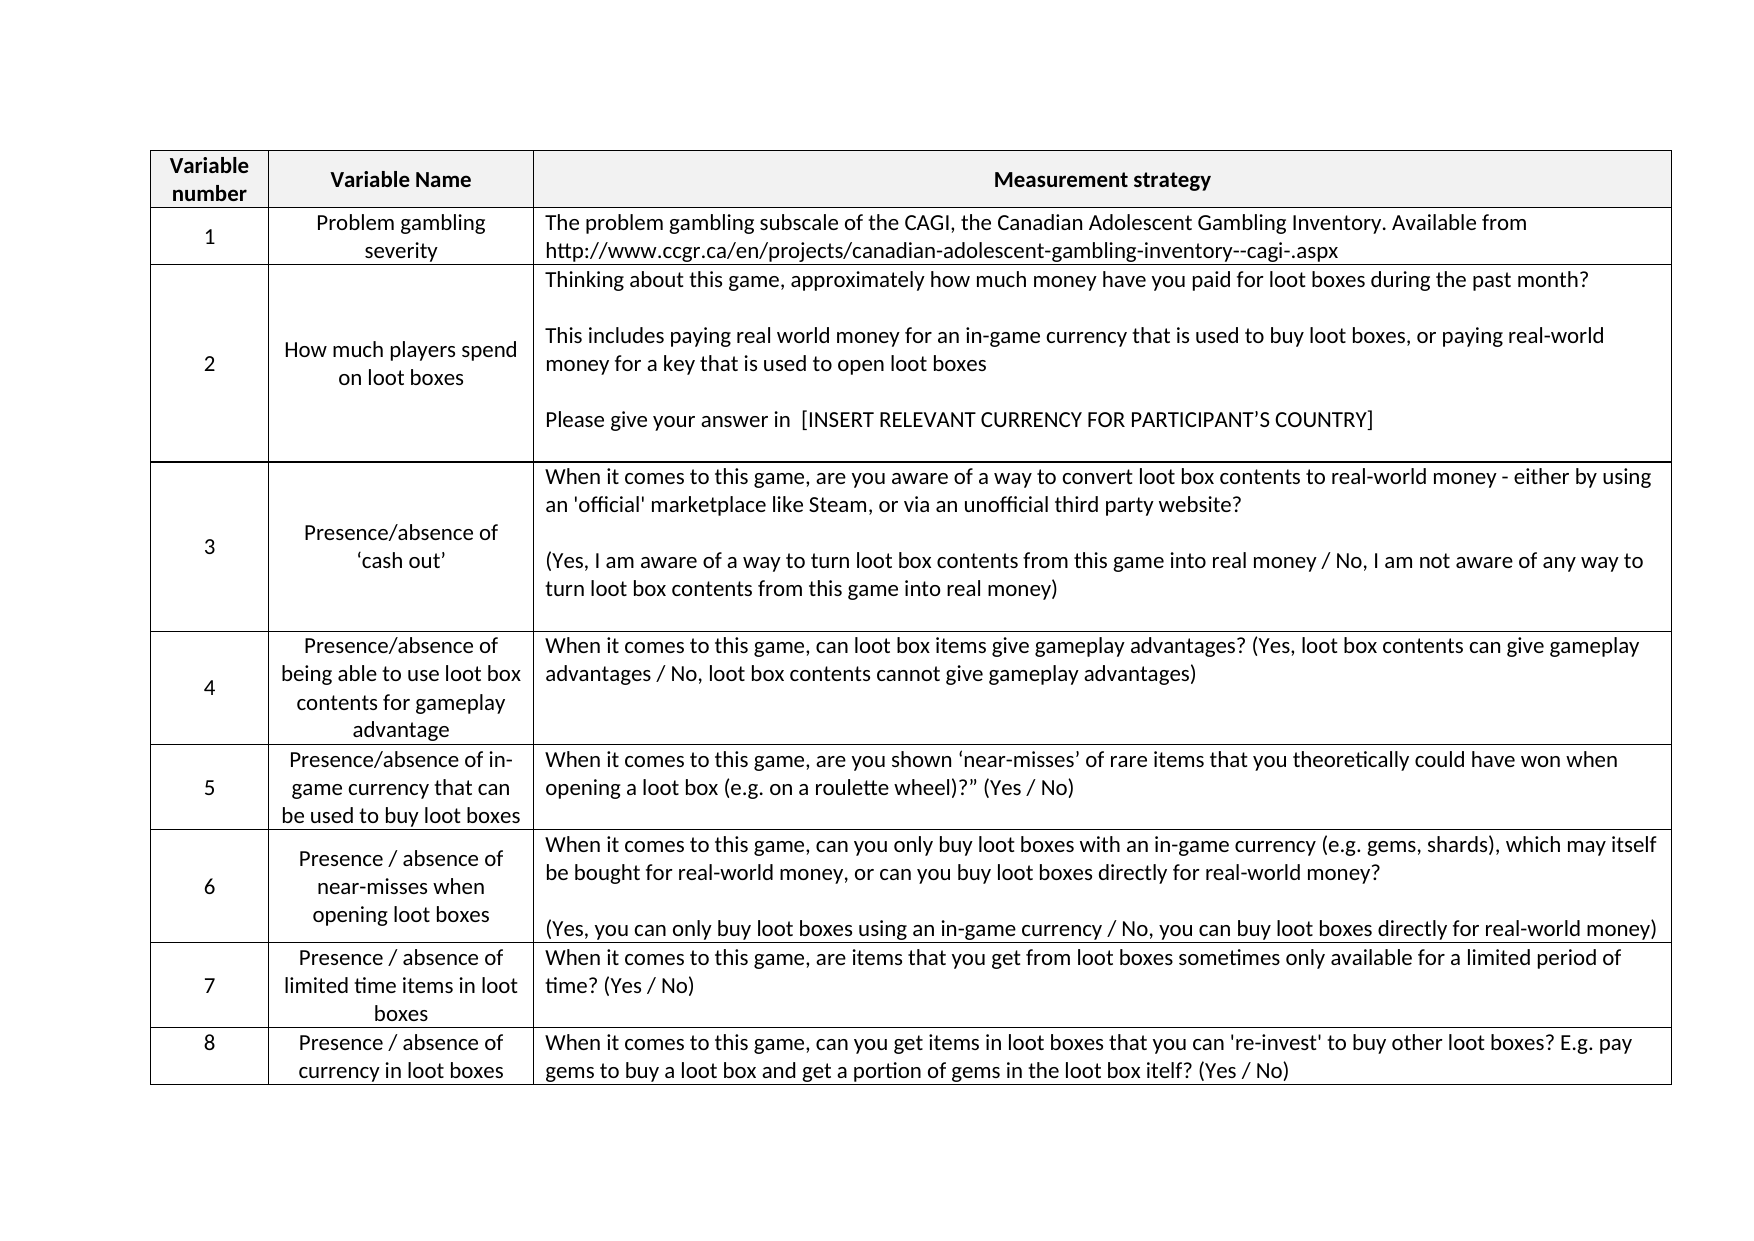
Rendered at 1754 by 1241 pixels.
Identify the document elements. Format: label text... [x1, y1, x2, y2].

table_cell When it comes to this game, can loot box items give gameplay advantages? (Yes, loot box contents can give gameplay advantages / No, loot box contents cannot give gameplay advantages) [534, 632, 1671, 744]
table_cell Presence/absence of in-game currency that can be used to buy loot boxes [269, 745, 533, 829]
table_cell 6 [151, 830, 268, 942]
table_cell When it comes to this game, are items that you get from loot boxes sometimes only available for a limited period of time? (Yes / No) [534, 943, 1671, 1027]
table_cell Presence/absence of ‘cash out’ [269, 463, 533, 631]
table_cell 8 [151, 1028, 268, 1084]
table_header Variable Name [269, 151, 533, 207]
table_cell Problem gambling severity [269, 208, 533, 264]
table_cell 3 [151, 463, 268, 631]
table_cell How much players spend on loot boxes [269, 265, 533, 461]
table_cell When it comes to this game, are you shown ‘near-misses’ of rare items that you theoretically could have won when opening a loot box (e.g. on a roulette wheel)?” (Yes / No) [534, 745, 1671, 829]
table_cell Presence / absence of limited time items in loot boxes [269, 943, 533, 1027]
table_header Variable number [151, 151, 268, 207]
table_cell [269, 1028, 533, 1084]
table_cell When it comes to this game, can you only buy loot boxes with an in-game currency (e.g. gems, shards), which may itself be bought for real-world money, or can you buy loot boxes directly for real-world money? (Yes, you can only buy loot boxes using an in-game currency / No, you can buy loot boxes directly for real-world money) [534, 830, 1671, 942]
table_cell Presence/absence of being able to use loot box contents for gameplay advantage [269, 632, 533, 744]
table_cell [534, 1028, 1671, 1084]
table_cell 5 [151, 745, 268, 829]
table_cell The problem gambling subscale of the CAGI, the Canadian Adolescent Gambling Inventory. Available from http://www.ccgr.ca/en/projects/canadian-adolescent-gambling-inventory--cagi-.aspx [534, 208, 1671, 264]
table_cell 1 [151, 208, 268, 264]
table_cell When it comes to this game, are you aware of a way to convert loot box contents to real-world money - either by using an 'official' marketplace like Steam, or via an unofficial third party website? (Yes, I am aware of a way to turn loot box contents from this game into real money / No, I am not aware of any way to turn loot box contents from this game into real money) [534, 463, 1671, 631]
table_header Measurement strategy [534, 151, 1671, 207]
table_cell 7 [151, 943, 268, 1027]
table_cell 2 [151, 265, 268, 461]
table_cell 4 [151, 632, 268, 744]
table_cell Presence / absence of near-misses when opening loot boxes [269, 830, 533, 942]
table_cell Thinking about this game, approximately how much money have you paid for loot boxes during the past month? This includes paying real world money for an in-game currency that is used to buy loot boxes, or paying real-world money for a key that is used to open loot boxes Please give your answer in [INSERT RELEVANT CURRENCY FOR PARTICIPANT’S COUNTRY] [534, 265, 1671, 461]
